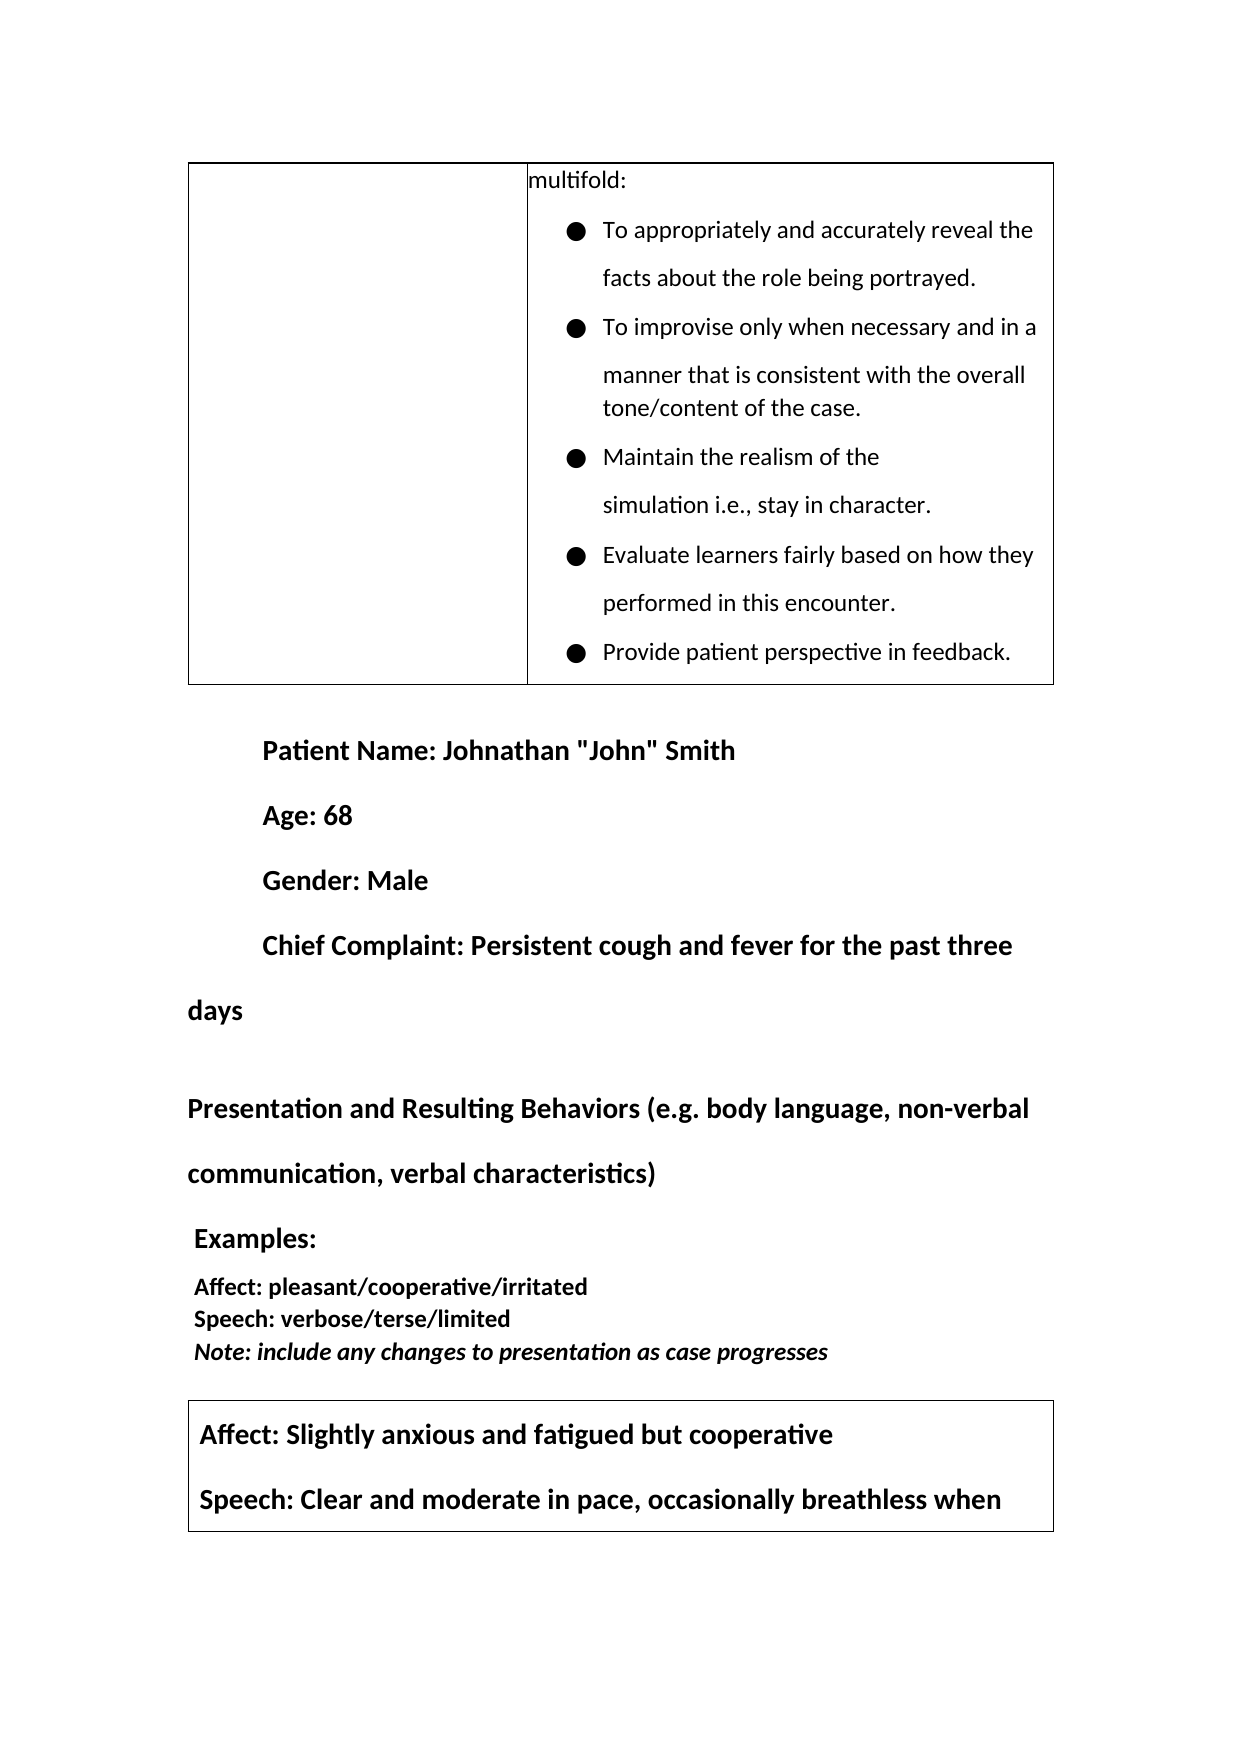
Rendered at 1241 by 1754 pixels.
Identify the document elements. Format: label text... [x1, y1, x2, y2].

text Speech: verbose/terse/limited [194, 1303, 1053, 1335]
text Presentation and Resulting Behaviors (e.g. body language, non-verbal communication, verbal characteristics) [187, 1075, 1053, 1205]
text Note: include any changes to presentation as case progresses [194, 1335, 1053, 1368]
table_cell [189, 164, 527, 683]
text Patient Name: Johnathan "John" Smith [187, 718, 1053, 783]
text Affect: pleasant/cooperative/irritated [194, 1270, 1053, 1303]
table_cell Your challenge as the Standardized Patient is multifold: To appropriately and accurately reveal the facts about the role being portrayed. To improvise only when necessary and in a manner that is consistent with the overall tone/content of the case. Maintain the realism of the simulation i.e., stay in character. Evaluate learners fairly based on how they performed in this encounter. Provide patient perspective in feedback. [528, 196, 1053, 683]
text Gender: Male [187, 848, 1053, 913]
text Age: 68 [187, 783, 1053, 848]
text Chief Complaint: Persistent cough and fever for the past three days [187, 913, 1053, 1043]
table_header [189, 1401, 1053, 1531]
text Examples: [194, 1205, 1053, 1270]
